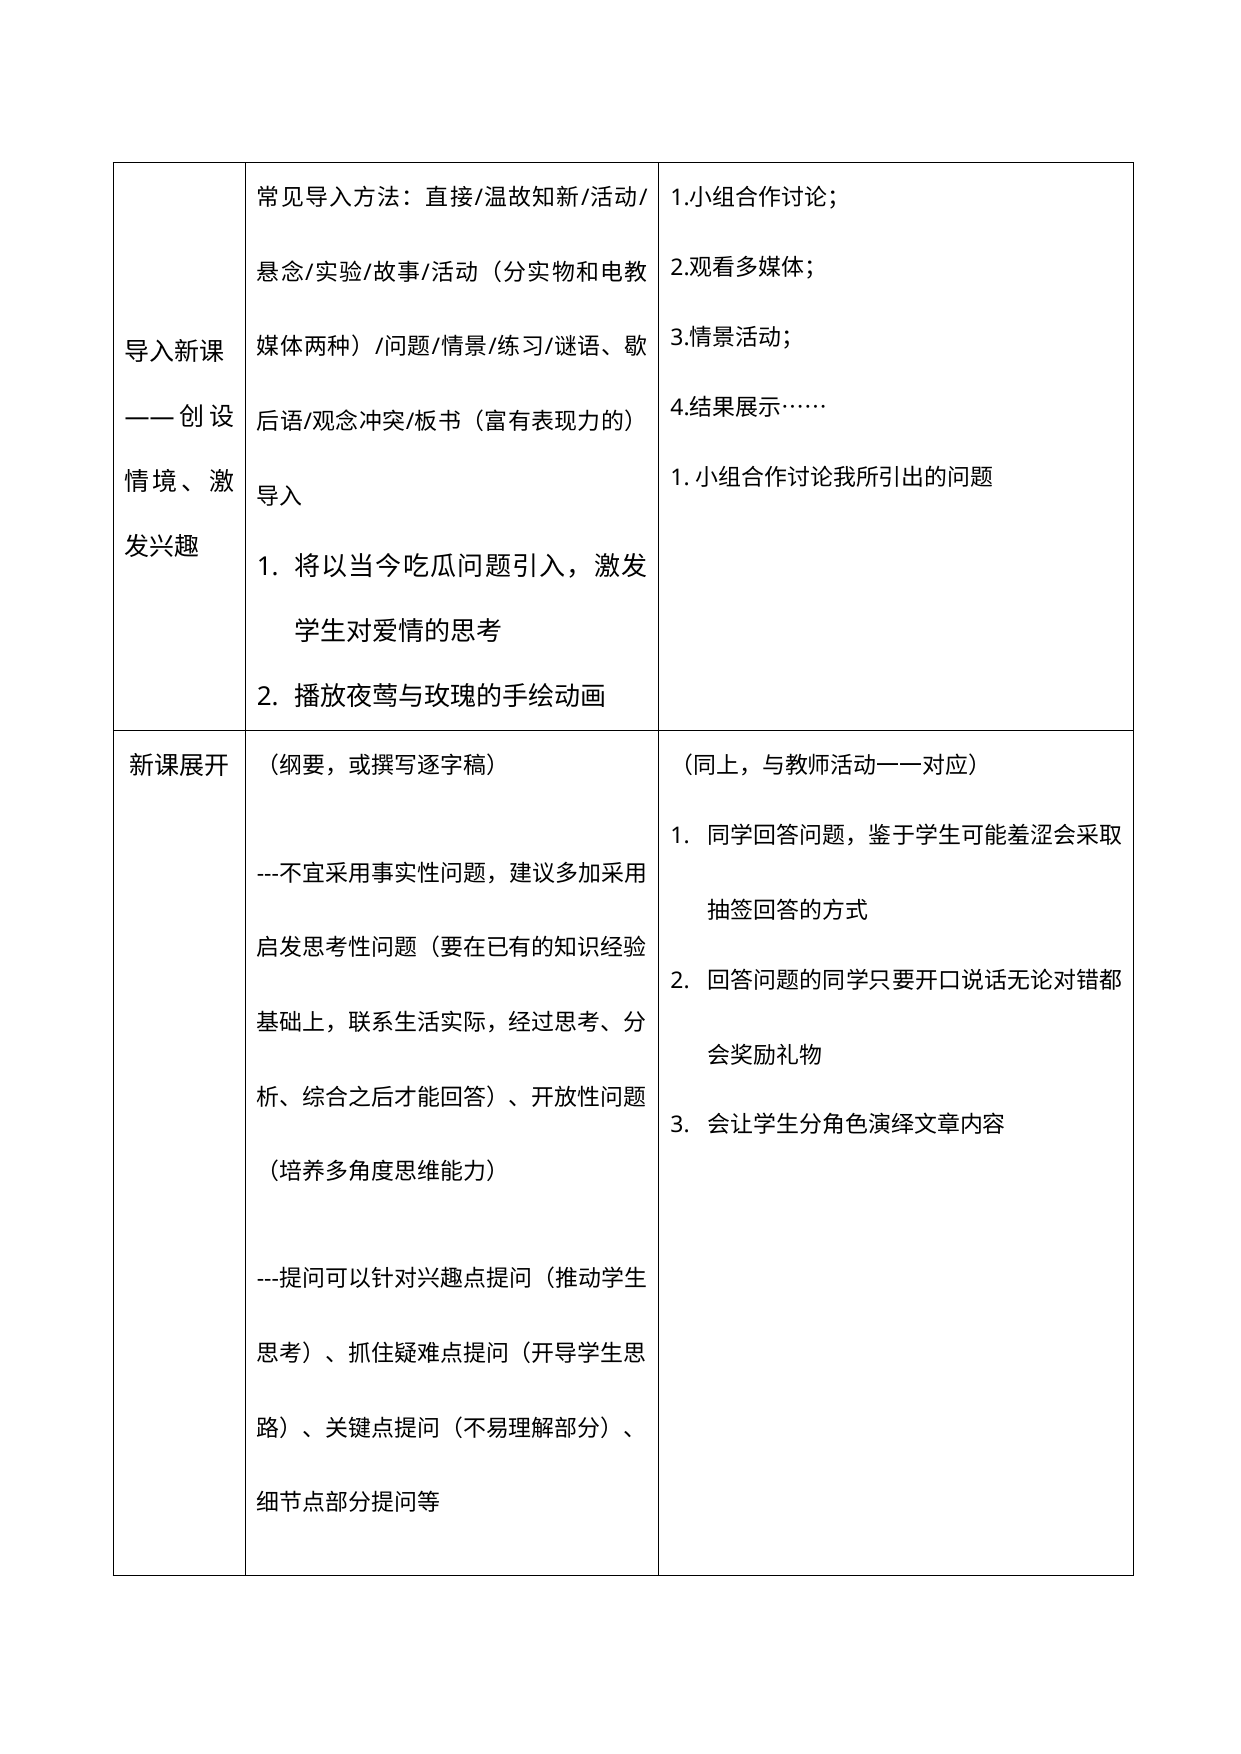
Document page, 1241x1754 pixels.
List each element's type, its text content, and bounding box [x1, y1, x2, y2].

table_cell 导入新课 ——创设情境、激发兴趣 [114, 163, 245, 730]
table_cell 1.小组合作讨论； 2.观看多媒体； 3.情景活动； 4.结果展示…… 1. 小组合作讨论我所引出的问题 [659, 163, 1133, 730]
table_cell 常见导入方法：直接/温故知新/活动/悬念/实验/故事/活动（分实物和电教媒体两种）/问题/情景/练习/谜语、歇后语/观念冲突/板书（富有表现力的）导入 将以当今吃瓜问题引入，激发学生对爱情的思考 播放夜莺与玫瑰的手绘动画 [246, 163, 658, 730]
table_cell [659, 731, 1133, 1575]
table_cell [246, 731, 658, 1575]
table_cell 新课展开 [114, 731, 245, 1575]
